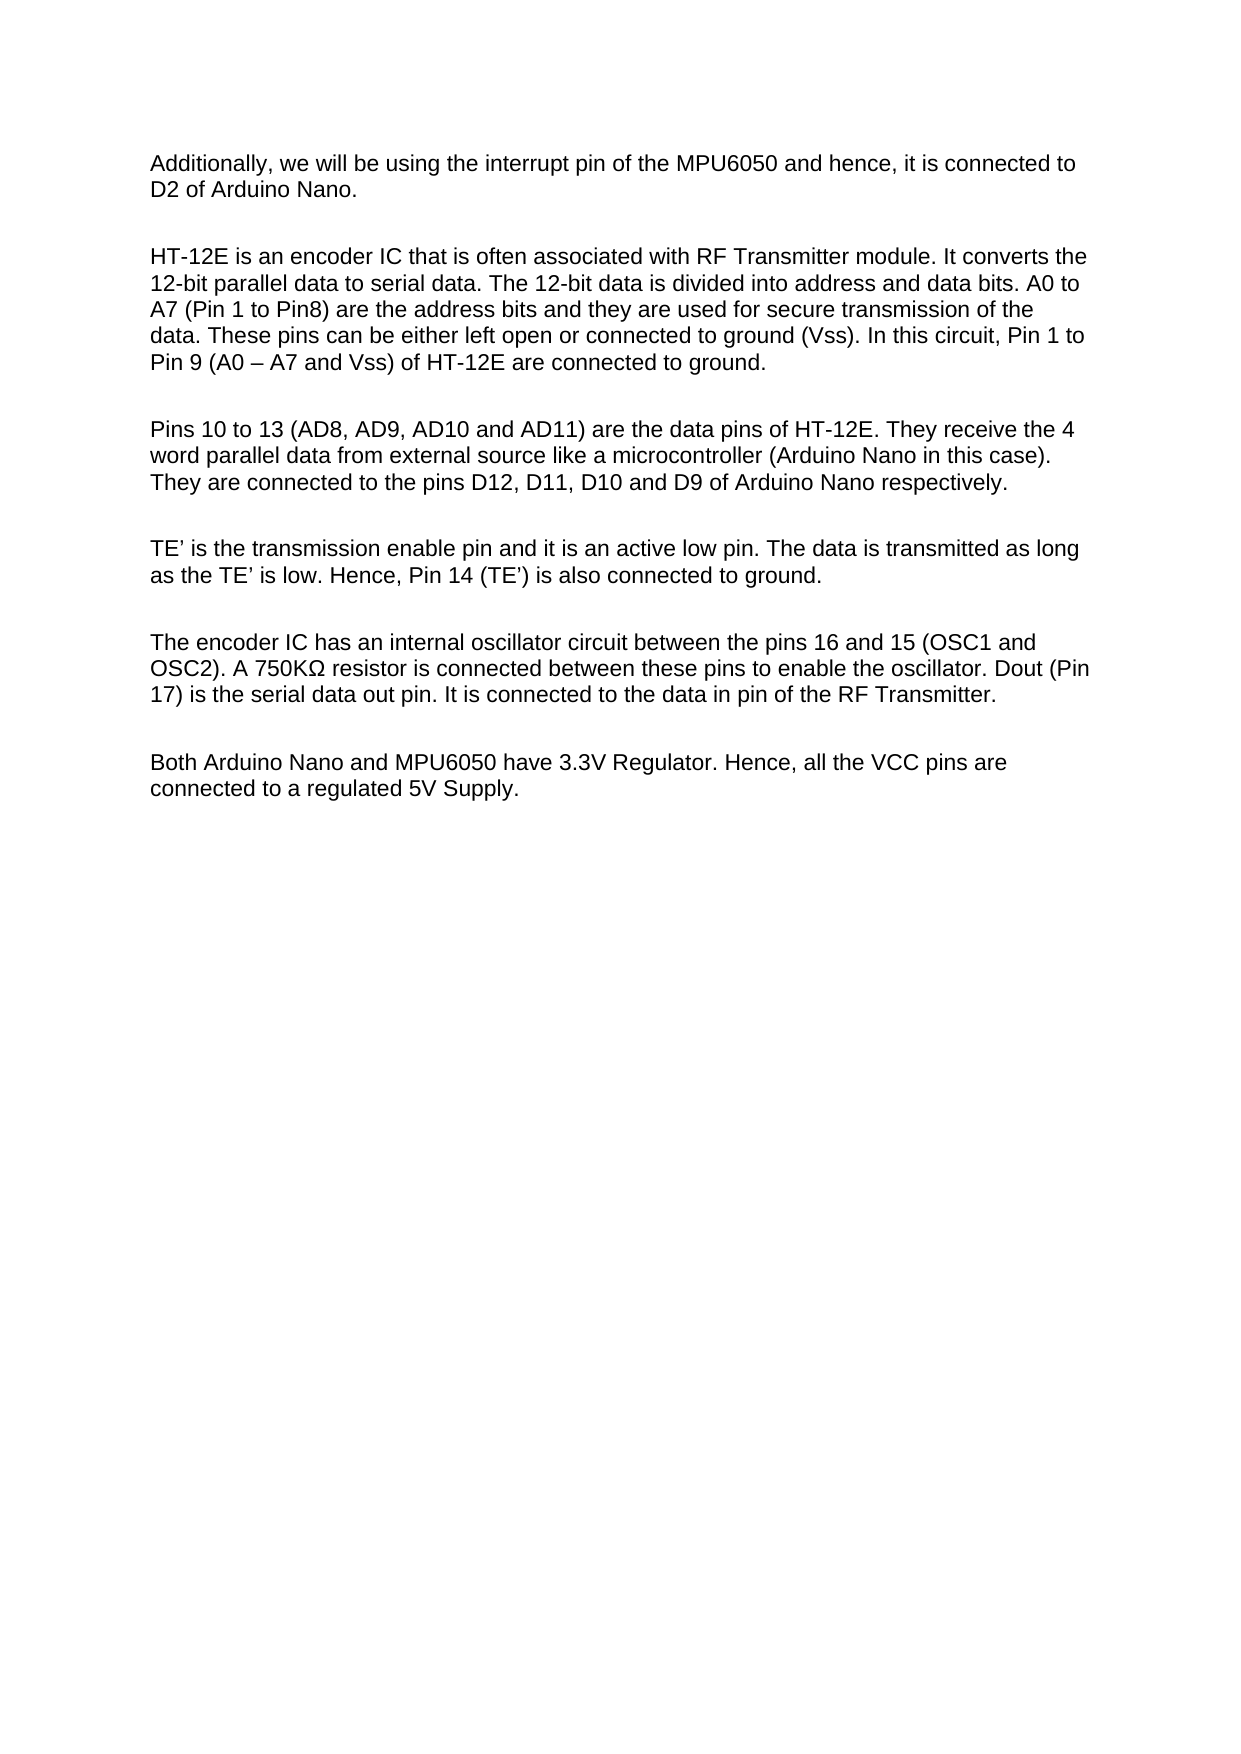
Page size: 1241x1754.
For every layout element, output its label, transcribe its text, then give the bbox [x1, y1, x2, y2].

text TE’ is the transmission enable pin and it is an active low pin. The data is transmitted as long as the TE’ is low. Hence, Pin 14 (TE’) is also connected to ground. [150, 535, 1090, 588]
text Pins 10 to 13 (AD8, AD9, AD10 and AD11) are the data pins of HT-12E. They receive the 4 word parallel data from external source like a microcontroller (Arduino Nano in this case). They are connected to the pins D12, D11, D10 and D9 of Arduino Nano respectively. [150, 416, 1090, 495]
text The encoder IC has an internal oscillator circuit between the pins 16 and 15 (OSC1 and OSC2). A 750KΩ resistor is connected between these pins to enable the oscillator. Dout (Pin 17) is the serial data out pin. It is connected to the data in pin of the RF Transmitter. [150, 629, 1090, 708]
text HT-12E is an encoder IC that is often associated with RF Transmitter module. It converts the 12-bit parallel data to serial data. The 12-bit data is divided into address and data bits. A0 to A7 (Pin 1 to Pin8) are the address bits and they are used for secure transmission of the data. These pins can be either left open or connected to ground (Vss). In this circuit, Pin 1 to Pin 9 (A0 – A7 and Vss) of HT-12E are connected to ground. [150, 243, 1090, 375]
text Additionally, we will be using the interrupt pin of the MPU6050 and hence, it is connected to D2 of Arduino Nano. [150, 150, 1090, 203]
text Both Arduino Nano and MPU6050 have 3.3V Regulator. Hence, all the VCC pins are connected to a regulated 5V Supply. [150, 748, 1090, 801]
